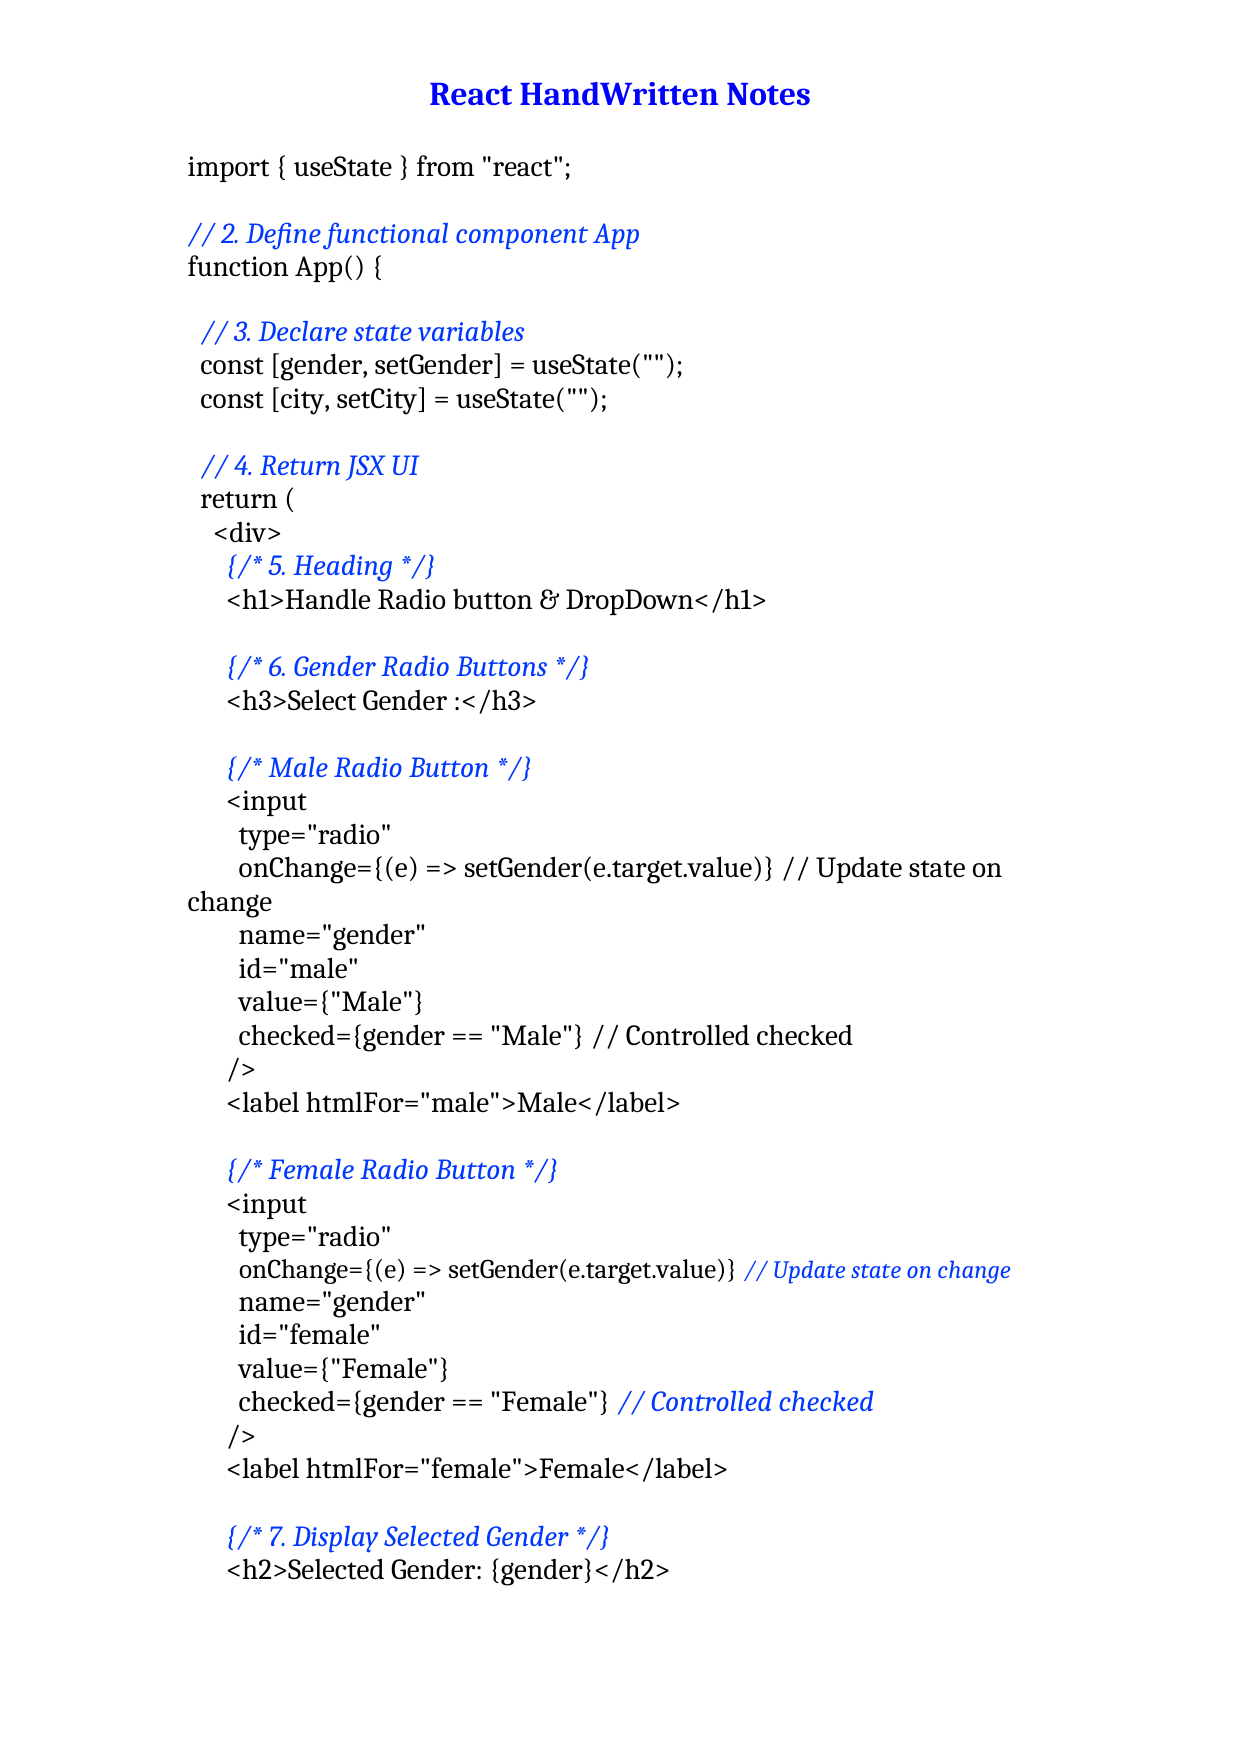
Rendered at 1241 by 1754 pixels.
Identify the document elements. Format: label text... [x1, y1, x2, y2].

list return ( [187, 482, 1053, 516]
list id="female" [187, 1318, 1053, 1352]
list // 4. Return JSX UI [187, 449, 1053, 482]
list {/* 6. Gender Radio Buttons */} [187, 650, 1053, 684]
list <div> [187, 516, 1053, 549]
list id="male" [187, 952, 1053, 986]
list onChange={(e) => setGender(e.target.value)} // Update state on change [187, 851, 1053, 918]
list function App() { [187, 251, 1053, 284]
list type="radio" [187, 1220, 1053, 1254]
list {/* Female Radio Button */} [187, 1153, 1053, 1187]
list <input [187, 784, 1053, 818]
list checked={gender == "Female"} // Controlled checked [187, 1386, 1053, 1419]
list checked={gender == "Male"} // Controlled checked [187, 1019, 1053, 1053]
list name="gender" [187, 918, 1053, 952]
list <label htmlFor="male">Male</label> [187, 1086, 1053, 1120]
list const [gender, setGender] = useState(""); [187, 348, 1053, 382]
list <input [187, 1187, 1053, 1220]
list import { useState } from "react"; [187, 150, 1053, 183]
list value={"Male"} [187, 986, 1053, 1019]
list {/* 5. Heading */} [187, 549, 1053, 583]
list const [city, setCity] = useState(""); [187, 382, 1053, 415]
list /> [187, 1053, 1053, 1086]
list onChange={(e) => setGender(e.target.value)} // Update state on change [187, 1254, 1053, 1285]
list type="radio" [187, 818, 1053, 851]
list // 2. Define functional component App [187, 217, 1053, 251]
list {/* Male Radio Button */} [187, 751, 1053, 784]
list <h3>Select Gender :</h3> [187, 684, 1053, 717]
list <h2>Selected Gender: {gender}</h2> [187, 1553, 1053, 1587]
list <h1>Handle Radio button & DropDown</h1> [187, 583, 1053, 617]
list /> [187, 1419, 1053, 1453]
list {/* 7. Display Selected Gender */} [187, 1520, 1053, 1553]
list name="gender" [187, 1285, 1053, 1318]
list <label htmlFor="female">Female</label> [187, 1453, 1053, 1486]
list // 3. Declare state variables [187, 315, 1053, 348]
list value={"Female"} [187, 1352, 1053, 1386]
